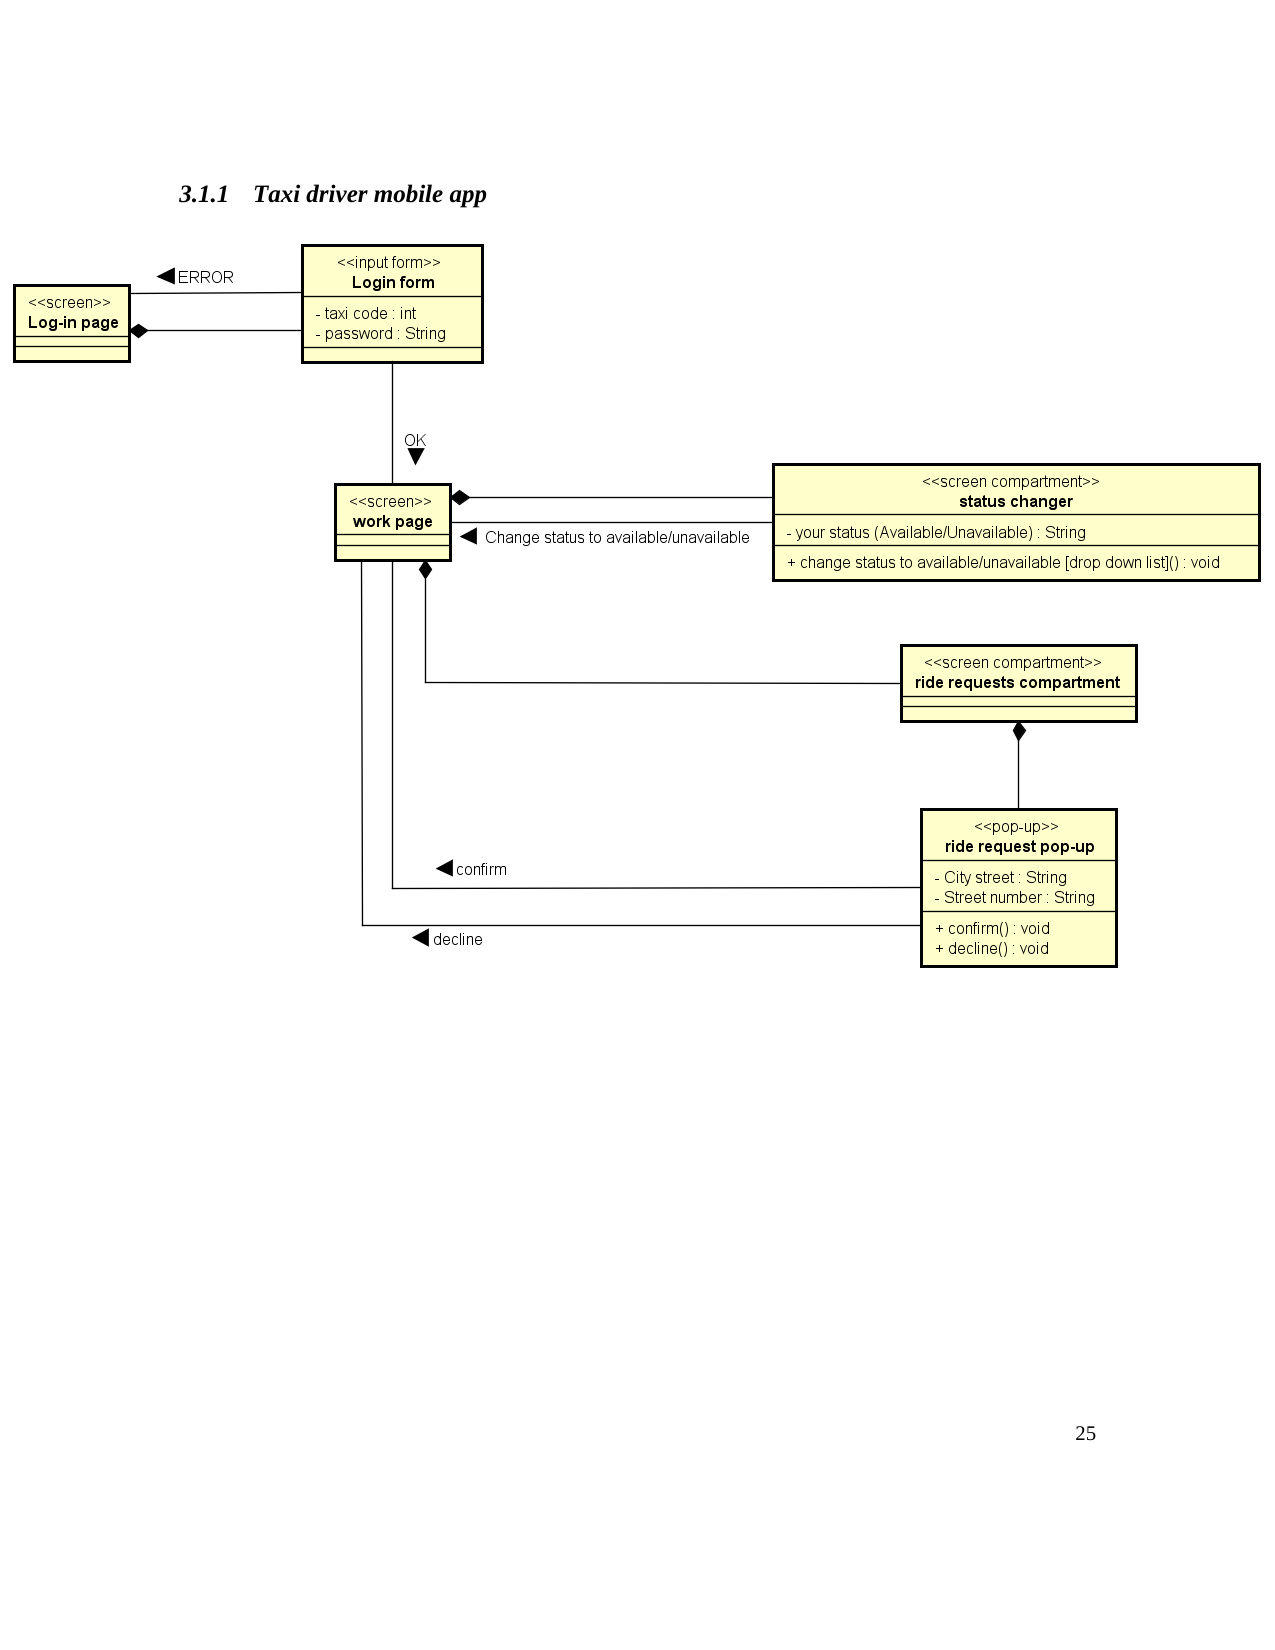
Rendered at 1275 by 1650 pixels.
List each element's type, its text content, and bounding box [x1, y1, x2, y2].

picture [2, 232, 1273, 980]
subtitle 3.1.1 Taxi driver mobile app [179, 179, 1096, 208]
